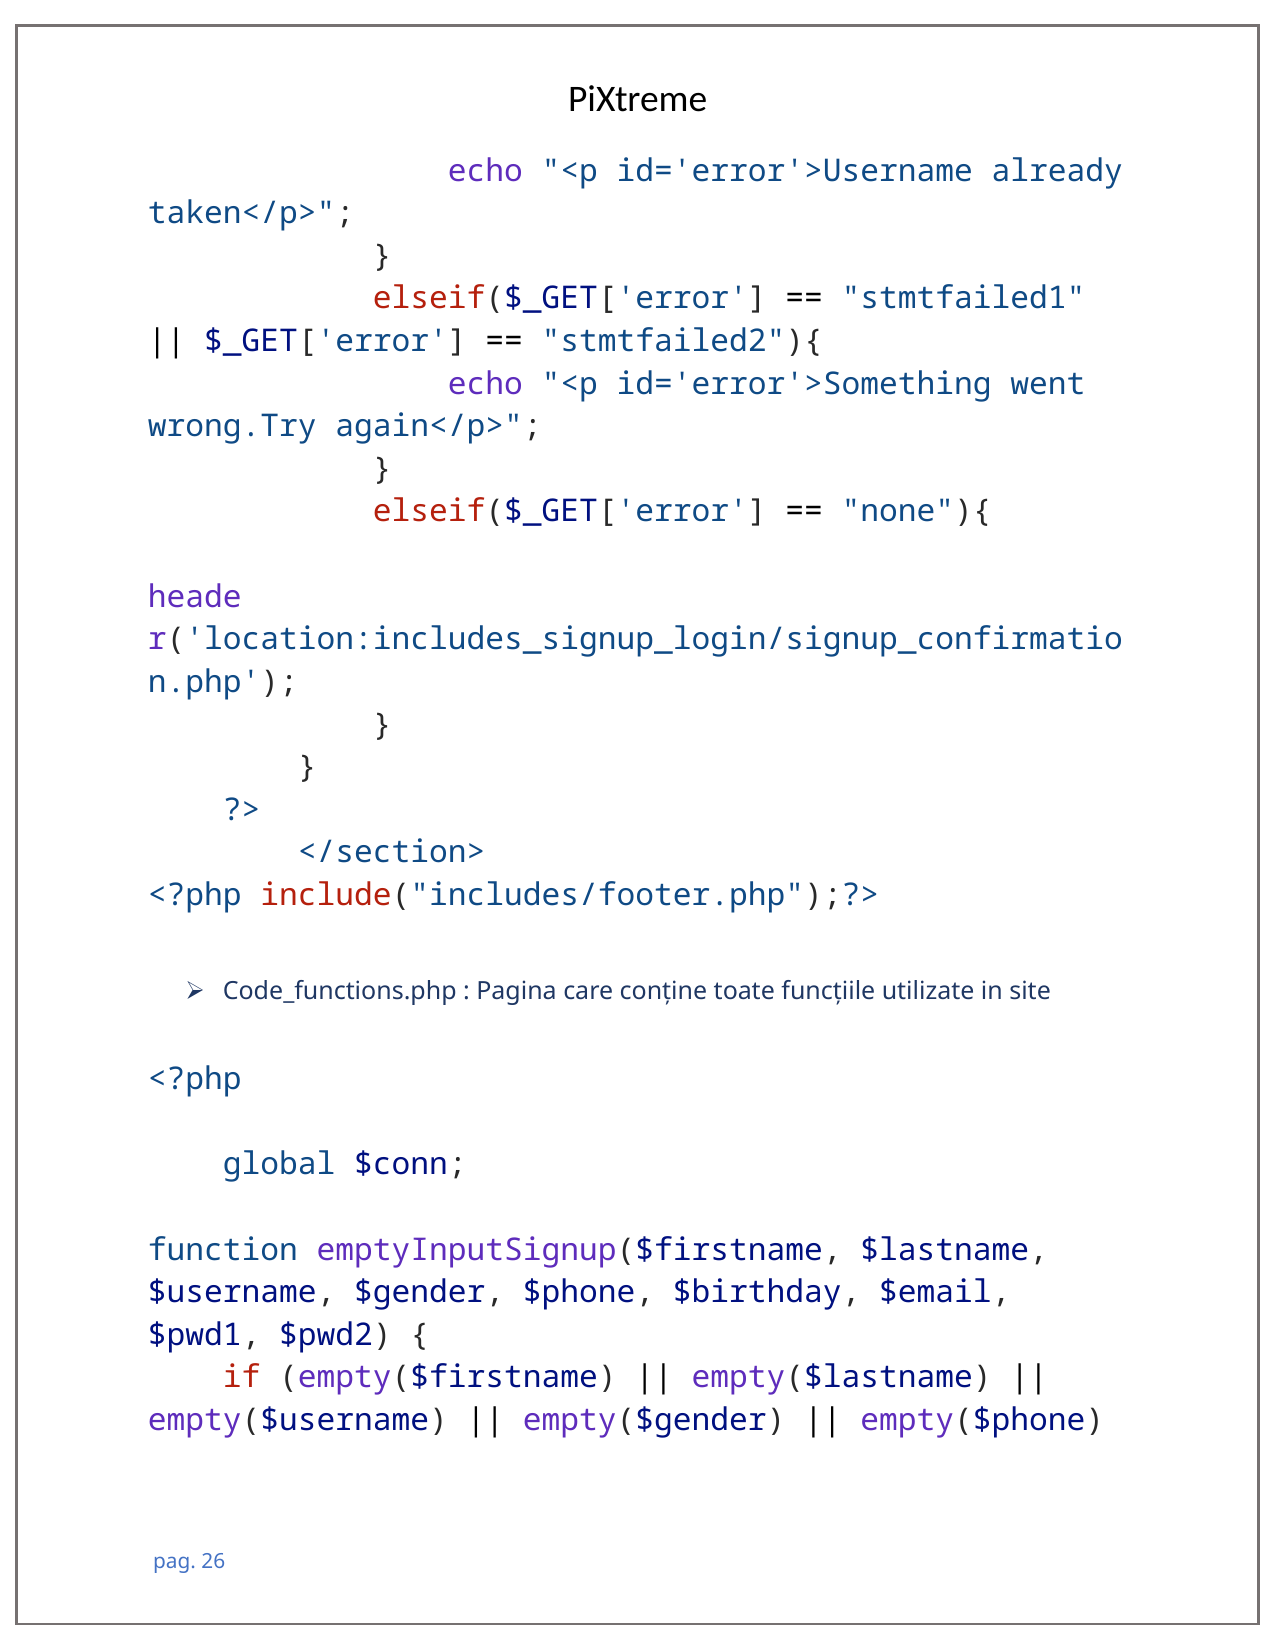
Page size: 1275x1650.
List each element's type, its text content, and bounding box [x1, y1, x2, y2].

text global $conn; [148, 1141, 1127, 1184]
text </section> [148, 829, 1127, 872]
text echo "<p id='error'>Something went wrong.Try again</p>"; [148, 361, 1127, 446]
text } [148, 744, 1127, 787]
subtitle Code_functions.php : Pagina care conține toate funcțiile utilizate in site [185, 972, 1127, 1007]
text <?php include("includes/footer.php");?> [148, 872, 1127, 914]
text } [148, 233, 1127, 275]
text header('location:includes_signup_login/signup_confirmation.php'); [148, 531, 1127, 701]
text elseif($_GET['error'] == "none"){ [148, 488, 1127, 531]
text function emptyInputSignup($firstname, $lastname, $username, $gender, $phone, $birthday, $email, $pwd1, $pwd2) { [148, 1227, 1127, 1354]
text } [148, 701, 1127, 744]
text ?> [148, 787, 1127, 829]
text elseif($_GET['error'] == "stmtfailed1" || $_GET['error'] == "stmtfailed2"){ [148, 275, 1127, 361]
text } [148, 446, 1127, 488]
text echo "<p id='error'>Username already taken</p>"; [148, 148, 1127, 233]
text <?php [148, 1056, 1127, 1099]
